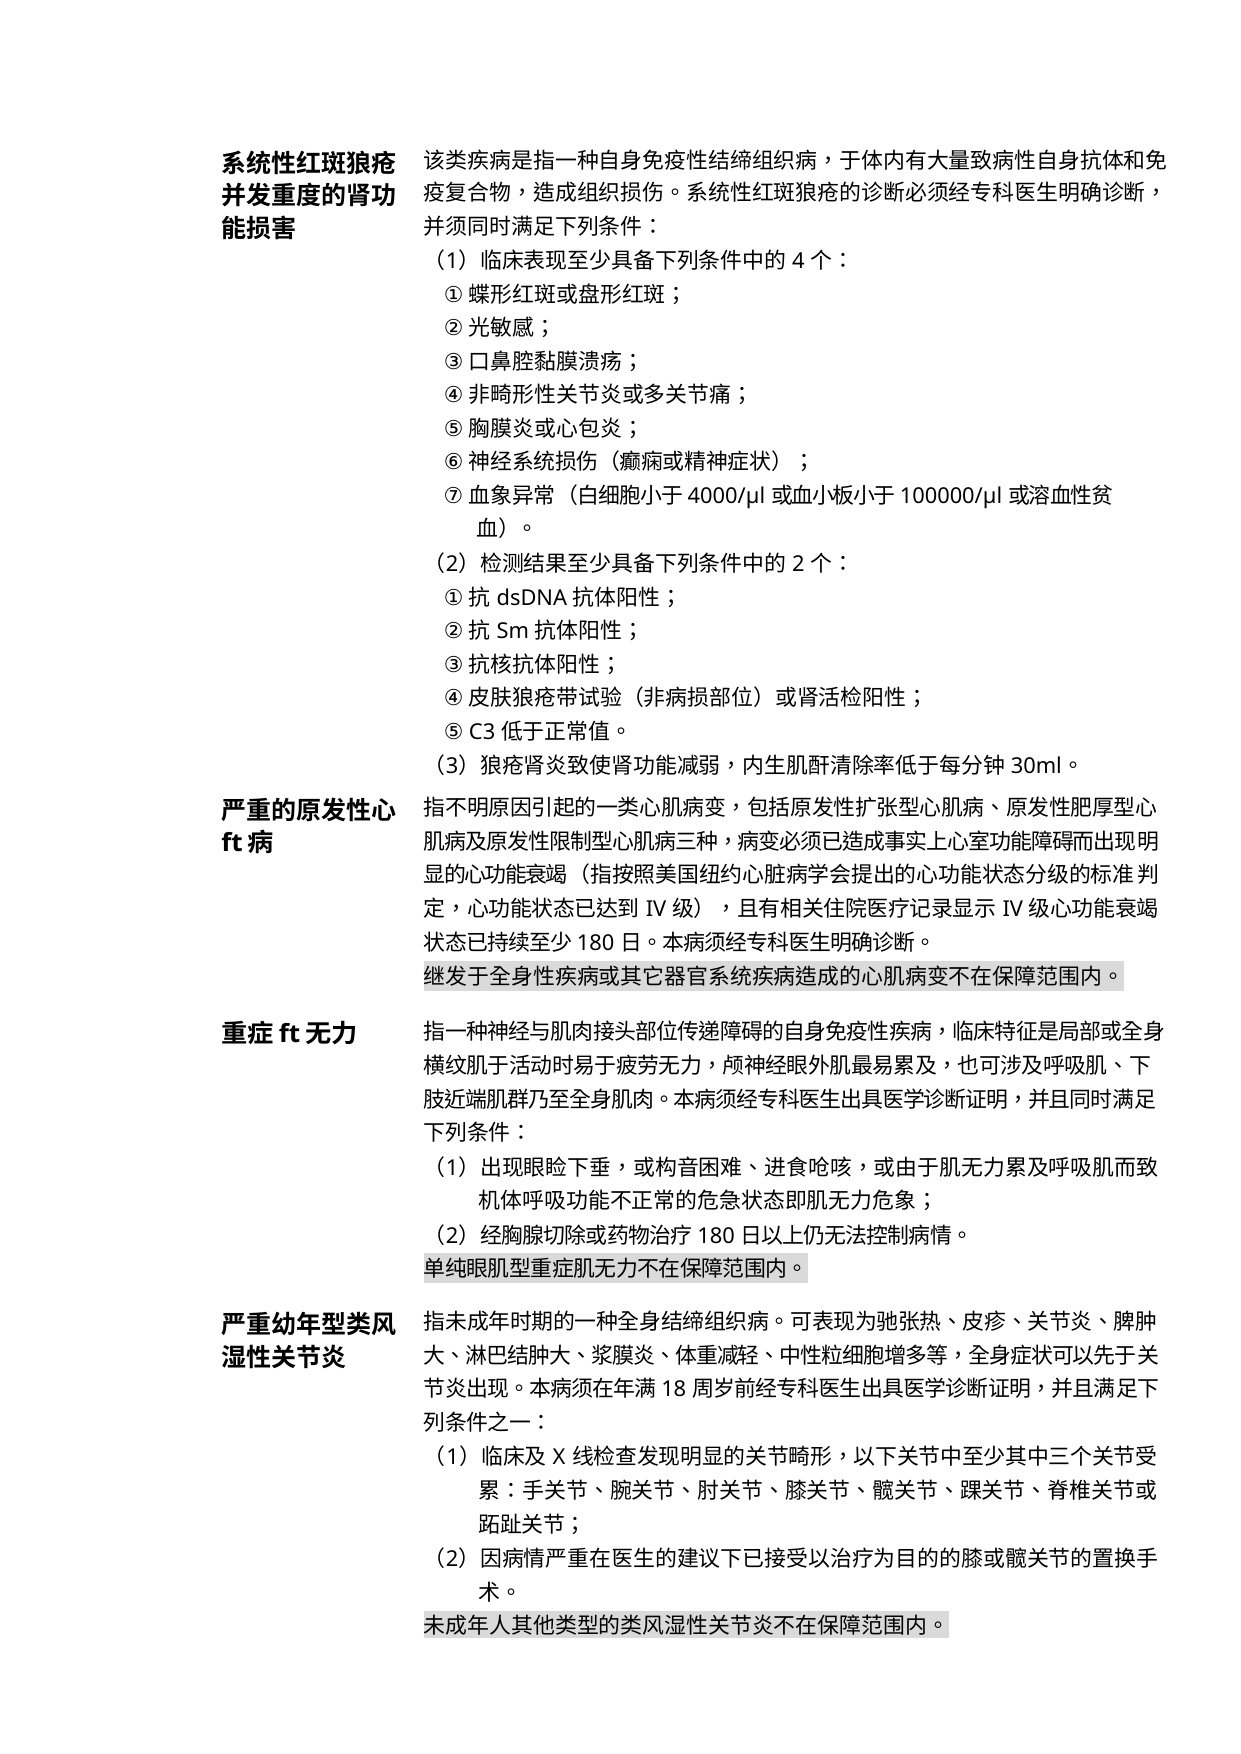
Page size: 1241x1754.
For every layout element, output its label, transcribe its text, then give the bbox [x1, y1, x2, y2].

table_cell 严重幼年型类风湿性关节炎 [200, 1294, 413, 1638]
table_cell 指未成年时期的一种全身结缔组织病。可表现为驰张热、皮疹、关节炎、脾肿大、淋巴结肿大、浆膜炎、体重减轻、中性粒细胞增多等，全身症状可以先于关节炎出现。本病须在年满 18 周岁前经专科医生出具医学诊断证明，并且满足下列条件之一： （1）临床及 X 线检查发现明显的关节畸形，以下关节中至少其中三个关节受累：手关节、腕关节、肘关节、膝关节、髋关节、踝关节、脊椎关节或跖趾关节； （2）因病情严重在医生的建议下已接受以治疗为目的的膝或髋关节的置换手术。 未成年人其他类型的类风湿性关节炎不在保障范围内。 [413, 1294, 1189, 1638]
table_header 该类疾病是指一种自身免疫性结缔组织病，于体内有大量致病性自身抗体和免 疫复合物，造成组织损伤。系统性红斑狼疮的诊断必须经专科医生明确诊断， 并须同时满足下列条件： （1）临床表现至少具备下列条件中的 4 个： ① 蝶形红斑或盘形红斑； ② 光敏感； ③ 口鼻腔黏膜溃疡； ④ 非畸形性关节炎或多关节痛； ⑤ 胸膜炎或心包炎； ⑥ 神经系统损伤（癫痫或精神症状）； ⑦ 血象异常（白细胞小于 4000/μl 或血小板小于 100000/μl 或溶血性贫血）。 （2）检测结果至少具备下列条件中的 2 个： ① 抗 dsDNA 抗体阳性； ② 抗 Sm 抗体阳性； ③ 抗核抗体阳性； ④ 皮肤狼疮带试验（非病损部位）或肾活检阳性； ⑤ C3 低于正常值。 （3）狼疮肾炎致使肾功能减弱，内生肌酐清除率低于每分钟 30ml。 [413, 152, 1189, 779]
table_cell 指一种神经与肌肉接头部位传递障碍的自身免疫性疾病，临床特征是局部或全身横纹肌于活动时易于疲劳无力，颅神经眼外肌最易累及，也可涉及呼吸肌、下肢近端肌群乃至全身肌肉。本病须经专科医生出具医学诊断证明，并且同时满足下列条件： （1）出现眼睑下垂，或构音困难、进食呛咳，或由于肌无力累及呼吸肌而致机体呼吸功能不正常的危急状态即肌无力危象； （2）经胸腺切除或药物治疗 180 日以上仍无法控制病情。单纯眼肌型重症肌无力不在保障范围内。 [413, 1004, 1189, 1293]
table_cell 指不明原因引起的一类心肌病变，包括原发性扩张型心肌病、原发性肥厚型心肌病及原发性限制型心肌病三种，病变必须已造成事实上心室功能障碍而出现明显的心功能衰竭（指按照美国纽约心脏病学会提出的心功能状态分级的标准判定，心功能状态已达到 IV 级），且有相关住院医疗记录显示 IV 级心功能衰竭状态已持续至少 180 日。本病须经专科医生明确诊断。 继发于全身性疾病或其它器官系统疾病造成的心肌病变不在保障范围内。 [413, 780, 1189, 1004]
table_header 系统性红斑狼疮 并发重度的肾功能损害 [200, 152, 413, 779]
table_cell 重症ft无力 [200, 1004, 413, 1293]
table_cell 严重的原发性心ft病 [200, 780, 413, 1004]
